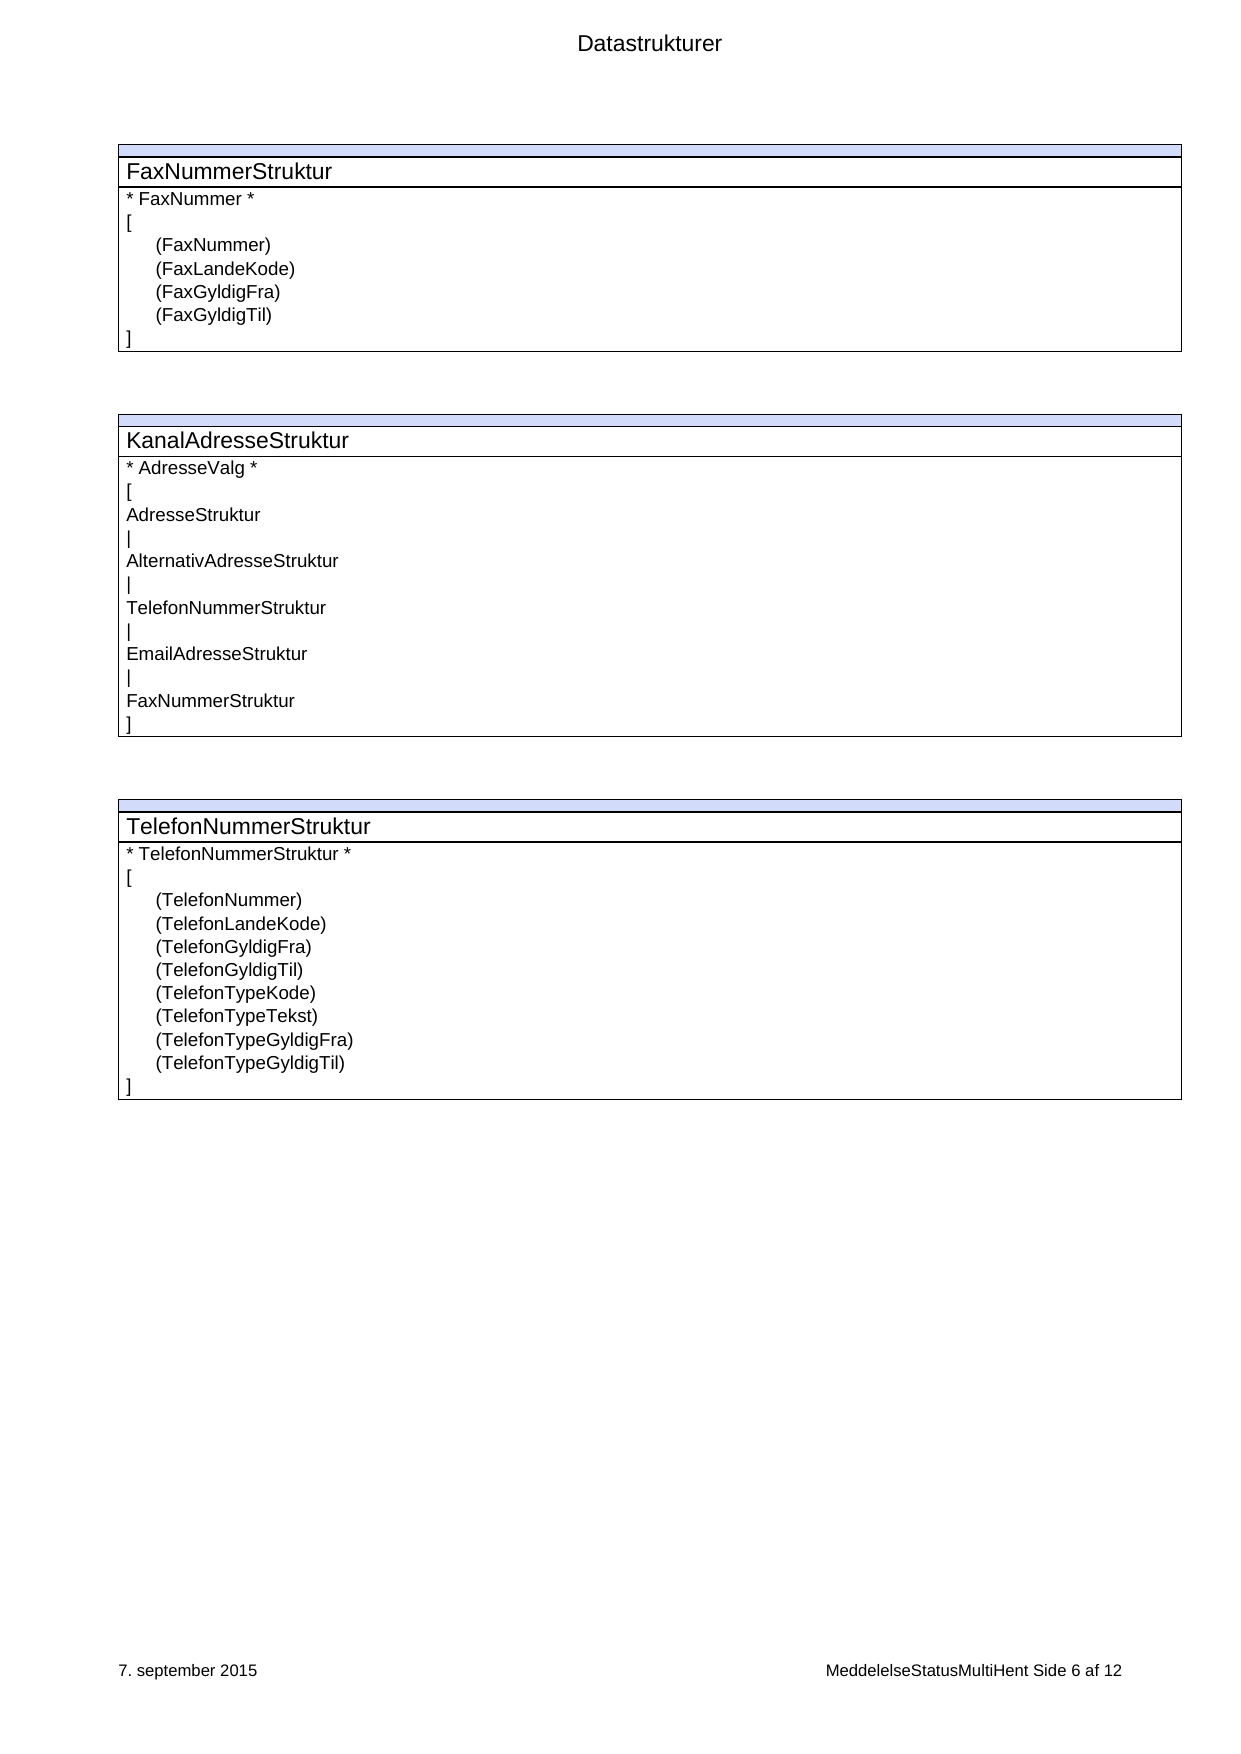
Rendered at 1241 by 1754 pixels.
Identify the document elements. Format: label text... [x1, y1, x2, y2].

table_cell * FaxNummer * [ (FaxNummer) (FaxLandeKode) (FaxGyldigFra) (FaxGyldigTil) ] [119, 188, 1181, 351]
table_cell * TelefonNummerStruktur * [ (TelefonNummer) (TelefonLandeKode) (TelefonGyldigFra) (TelefonGyldigTil) (TelefonTypeKode) (TelefonTypeTekst) (TelefonTypeGyldigFra) (TelefonTypeGyldigTil) ] [119, 843, 1181, 1099]
table_header [119, 800, 1181, 811]
table_header [119, 415, 1181, 426]
table_cell TelefonNummerStruktur [119, 813, 1181, 841]
table_header [119, 145, 1181, 156]
table_cell FaxNummerStruktur [119, 158, 1181, 186]
table_cell KanalAdresseStruktur [119, 427, 1181, 456]
table_cell * AdresseValg * [ AdresseStruktur | AlternativAdresseStruktur | TelefonNummerStruktur | EmailAdresseStruktur | FaxNummerStruktur ] [119, 457, 1181, 736]
